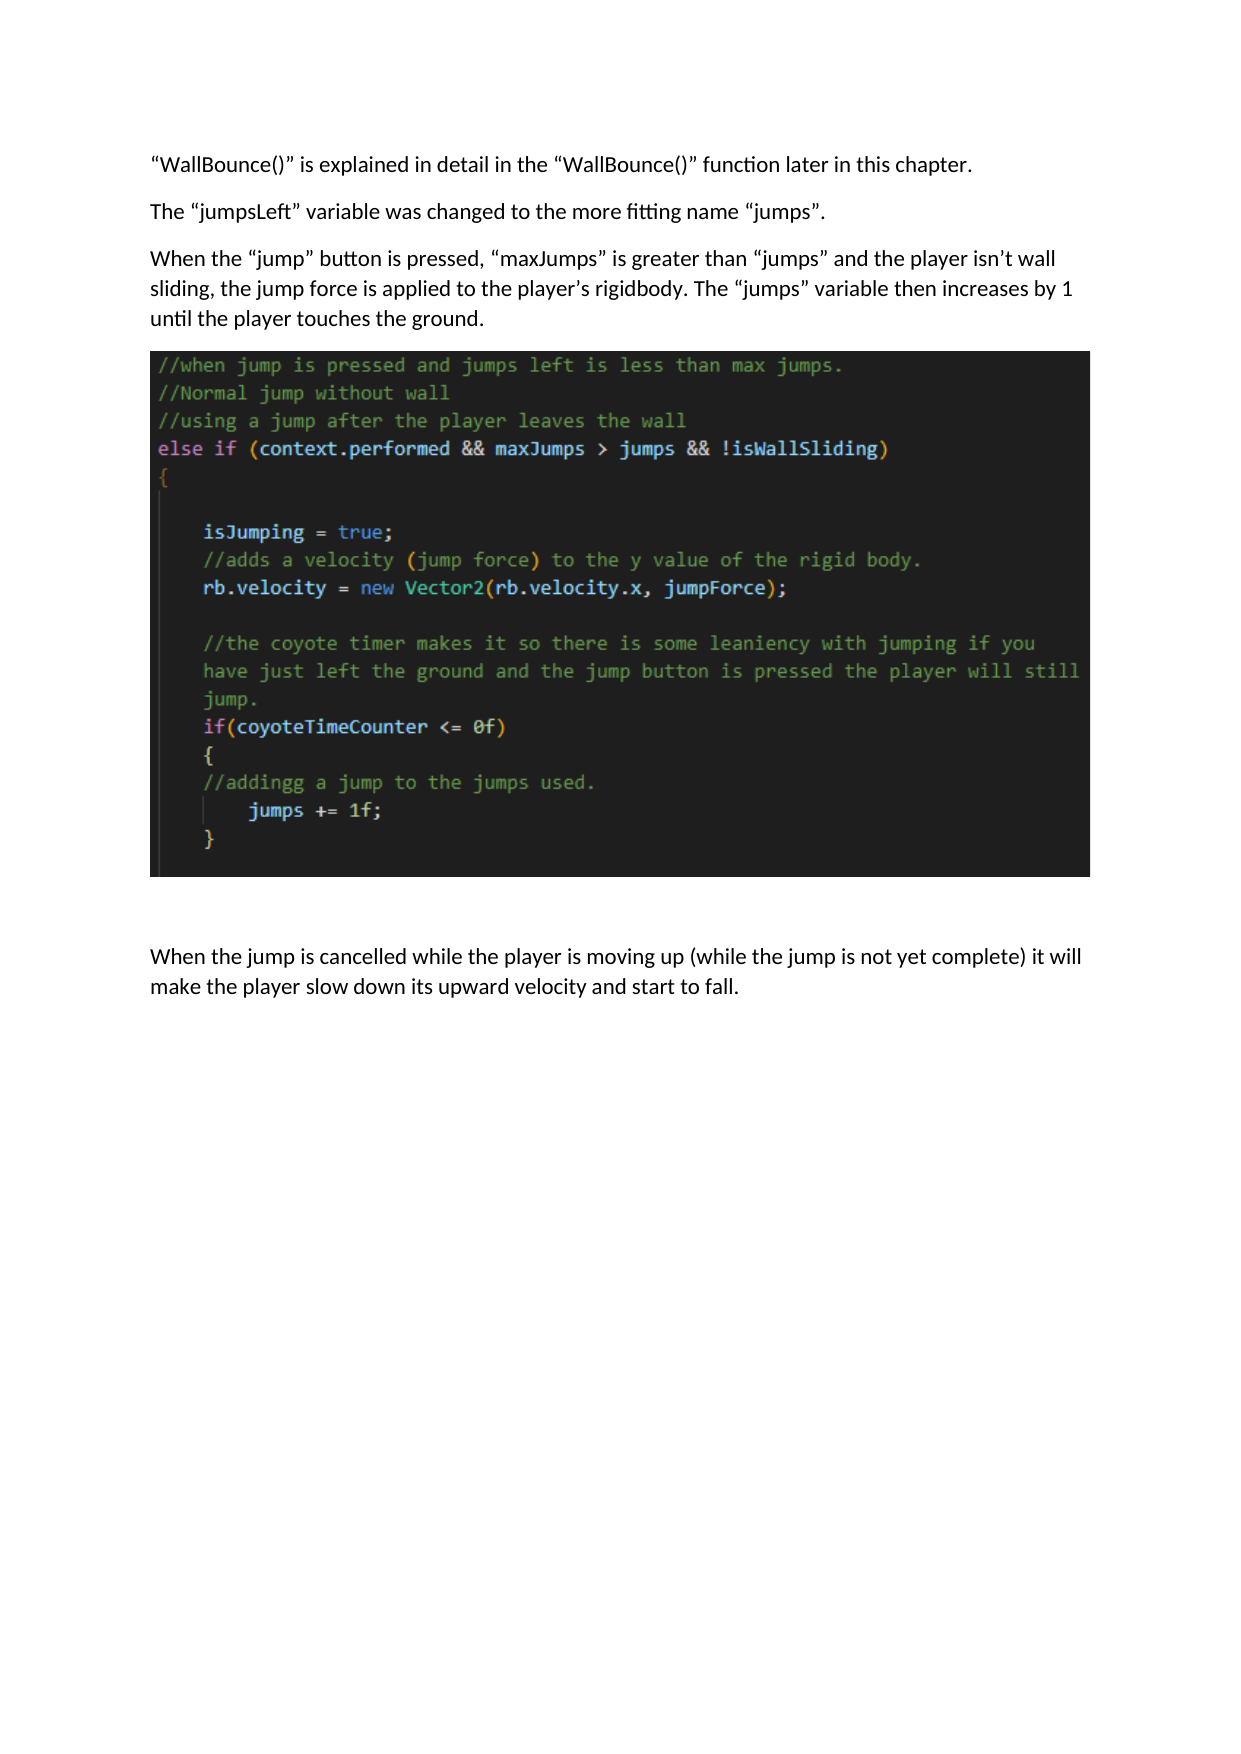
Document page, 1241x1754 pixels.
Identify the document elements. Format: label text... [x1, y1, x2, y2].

text The “jumpsLeft” variable was changed to the more fitting name “jumps”. [150, 197, 1090, 225]
text When the “jump” button is pressed, “maxJumps” is greater than “jumps” and the player isn’t wall sliding, the jump force is applied to the player’s rigidbody. The “jumps” variable then increases by 1 until the player touches the ground. [150, 244, 1090, 332]
picture [150, 351, 1091, 877]
text When the jump is cancelled while the player is moving up (while the jump is not yet complete) it will make the player slow down its upward velocity and start to fall. [150, 942, 1090, 1001]
text “WallBounce()” is explained in detail in the “WallBounce()” function later in this chapter. [150, 150, 1090, 178]
